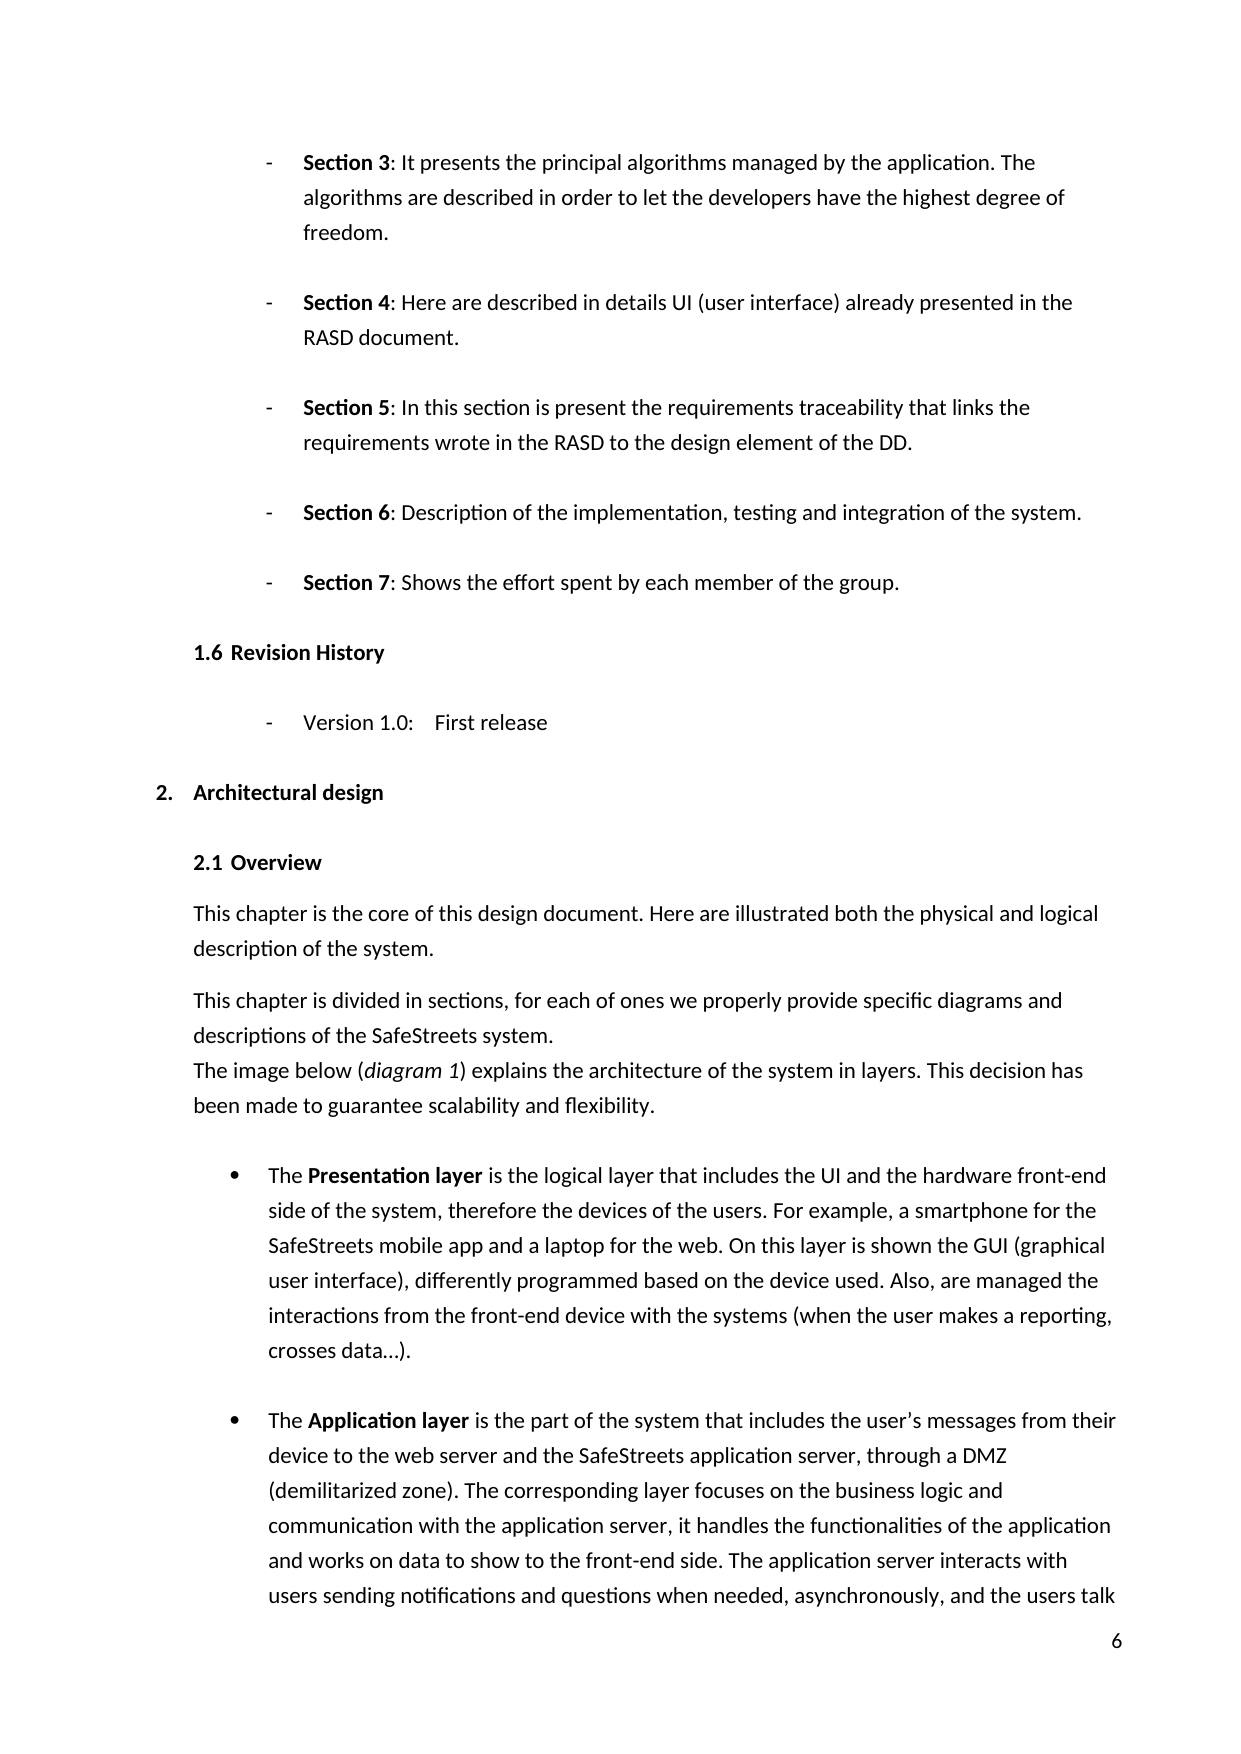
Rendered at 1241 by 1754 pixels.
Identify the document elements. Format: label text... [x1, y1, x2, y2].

list Section 3: It presents the principal algorithms managed by the application. The algorithms are described in order to let the developers have the highest degree of freedom. [266, 148, 1122, 246]
list The Presentation layer is the logical layer that includes the UI and the hardware front-end side of the system, therefore the devices of the users. For example, a smartphone for the SafeStreets mobile app and a laptop for the web. On this layer is shown the GUI (graphical user interface), differently programmed based on the device used. Also, are managed the interactions from the front-end device with the systems (when the user makes a reporting, crosses data…). [231, 1161, 1122, 1364]
list Section 6: Description of the implementation, testing and integration of the system. [266, 498, 1122, 526]
list Revision History [193, 638, 1122, 666]
list The image below (diagram 1) explains the architecture of the system in layers. This decision has been made to guarantee scalability and flexibility. [193, 1056, 1122, 1119]
list Section 7: Shows the effort spent by each member of the group. [266, 568, 1122, 596]
list Architectural design [156, 778, 1122, 806]
list Overview [193, 848, 1122, 876]
list Section 4: Here are described in details UI (user interface) already presented in the RASD document. [266, 288, 1122, 351]
text This chapter is the core of this design document. Here are illustrated both the physical and logical description of the system. [193, 899, 1122, 962]
list Version 1.0: First release [266, 708, 1122, 736]
list Section 5: In this section is present the requirements traceability that links the requirements wrote in the RASD to the design element of the DD. [266, 393, 1122, 456]
list This chapter is divided in sections, for each of ones we properly provide specific diagrams and descriptions of the SafeStreets system. [193, 986, 1122, 1049]
